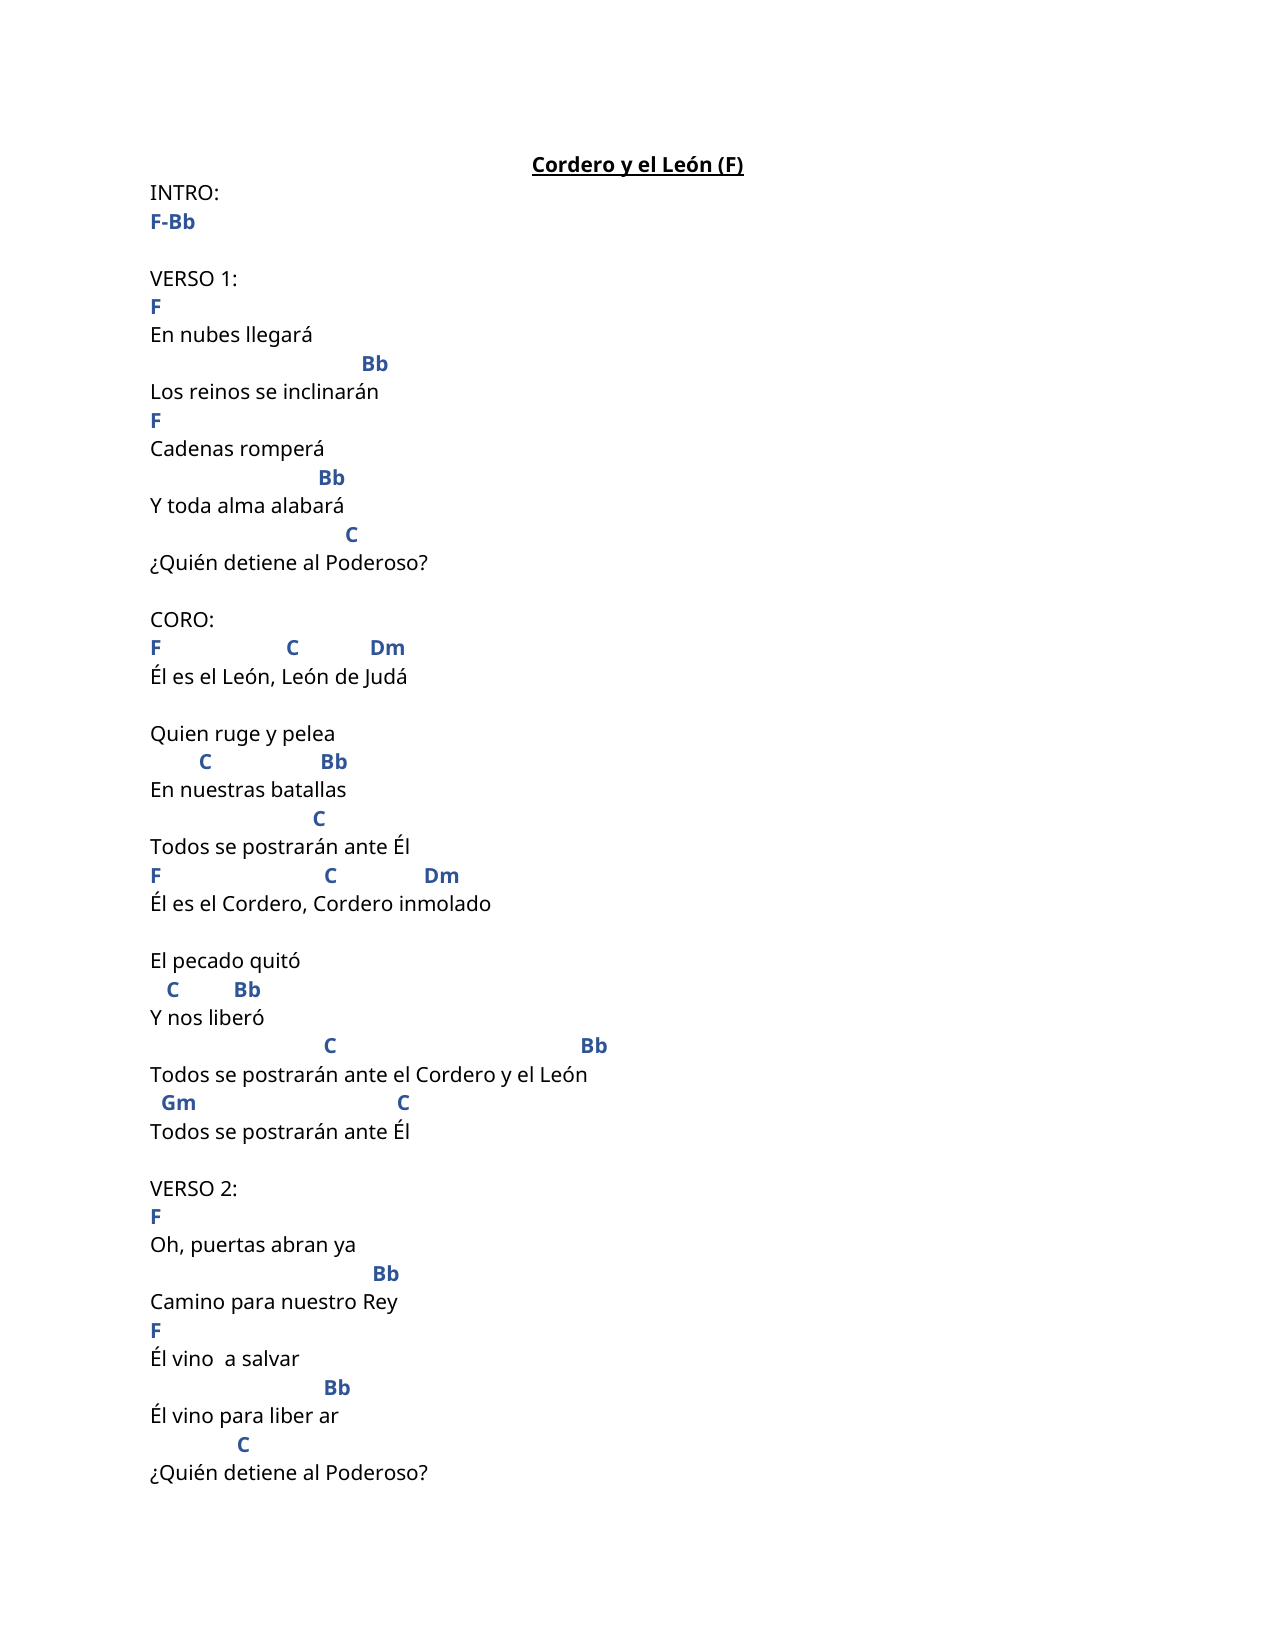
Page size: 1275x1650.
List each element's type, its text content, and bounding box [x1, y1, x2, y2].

text Bb [150, 1259, 1125, 1287]
text VERSO 2: [150, 1174, 1125, 1202]
text Los reinos se inclinarán [150, 377, 1125, 406]
text Bb [150, 349, 1125, 377]
text El pecado quitó [150, 946, 1125, 975]
text Él es el Cordero, Cordero inmolado [150, 889, 1125, 918]
text F C Dm [150, 861, 1125, 889]
text C Bb [150, 747, 1125, 776]
text Camino para nuestro Rey [150, 1287, 1125, 1316]
text F [150, 292, 1125, 321]
text Todos se postrarán ante Él [150, 832, 1125, 861]
text Quien ruge y pelea [150, 719, 1125, 747]
text INTRO: [150, 178, 1125, 207]
text En nuestras batallas [150, 776, 1125, 804]
text C [150, 804, 1125, 832]
text F [150, 1316, 1125, 1344]
text Él es el León, León de Judá [150, 662, 1125, 690]
text ¿Quién detiene al Poderoso? [150, 548, 1125, 577]
text C Bb [150, 975, 1125, 1003]
text Todos se postrarán ante Él [150, 1117, 1125, 1145]
text En nubes llegará [150, 321, 1125, 349]
text Bb [150, 1373, 1125, 1401]
text ¿Quién detiene al Poderoso? [150, 1458, 1125, 1487]
text F C Dm [150, 633, 1125, 662]
text F [150, 406, 1125, 434]
text CORO: [150, 605, 1125, 633]
text Cordero y el León (F) [150, 150, 1125, 178]
text Y toda alma alabará [150, 491, 1125, 520]
text C Bb [150, 1032, 1125, 1060]
text C [150, 520, 1125, 548]
text VERSO 1: [150, 264, 1125, 292]
text Gm C [150, 1088, 1125, 1117]
text Bb [150, 463, 1125, 491]
text F-Bb [150, 207, 1125, 235]
text Él vino a salvar [150, 1344, 1125, 1373]
text Todos se postrarán ante el Cordero y el León [150, 1060, 1125, 1088]
text Él vino para liber ar [150, 1401, 1125, 1430]
text C [150, 1430, 1125, 1458]
text Y nos liberó [150, 1003, 1125, 1032]
text Cadenas romperá [150, 434, 1125, 463]
text Oh, puertas abran ya [150, 1231, 1125, 1259]
text F [150, 1202, 1125, 1231]
